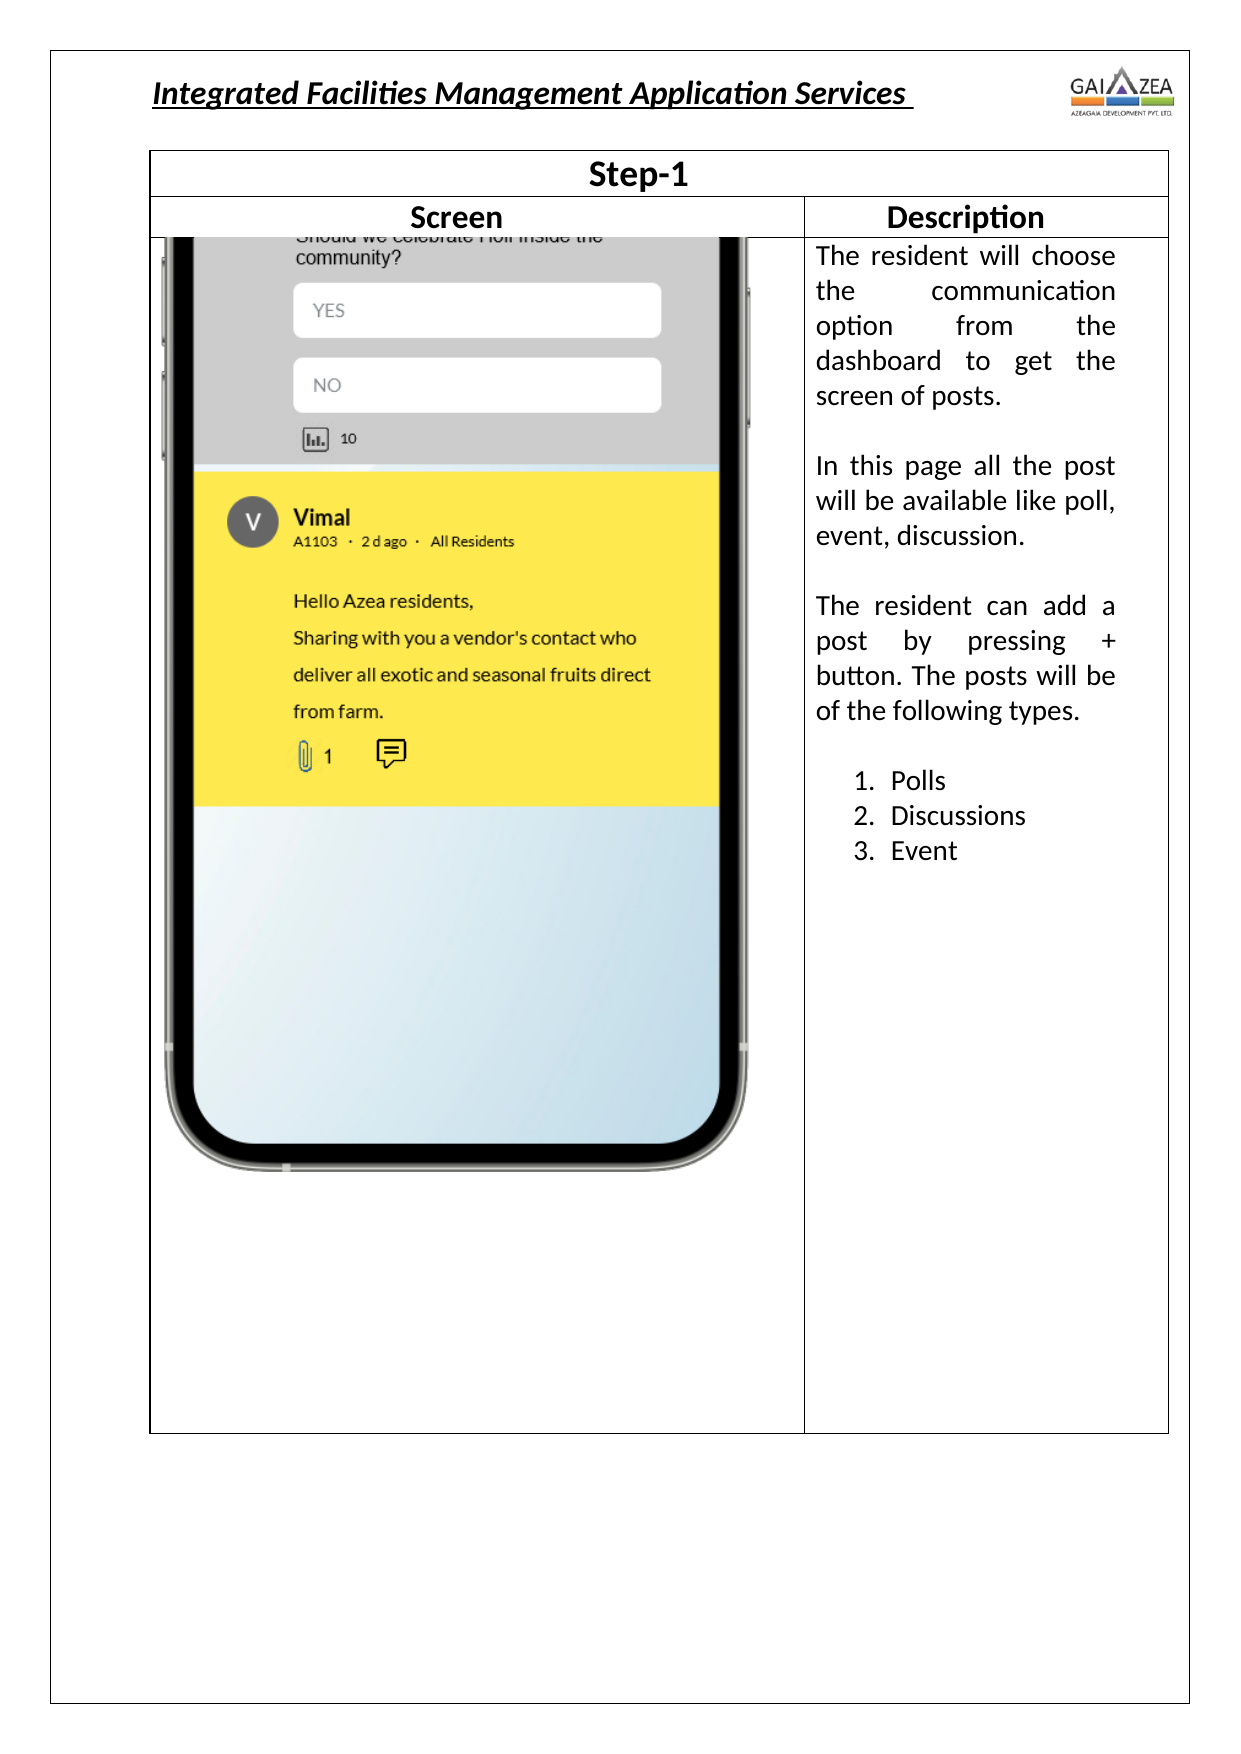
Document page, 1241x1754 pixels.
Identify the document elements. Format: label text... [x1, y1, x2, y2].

picture [1070, 65, 1175, 116]
picture [161, 237, 751, 1172]
table_cell Description [805, 197, 1168, 237]
table_cell [151, 238, 804, 1433]
table_header Step-1 [151, 151, 1168, 196]
table_cell Screen [151, 197, 804, 237]
table_cell The resident will choose the communication option from the dashboard to get the screen of posts. In this page all the post will be available like poll, event, discussion. The resident can add a post by pressing + button. The posts will be of the following types. Polls Discussions Event [805, 238, 1168, 1433]
